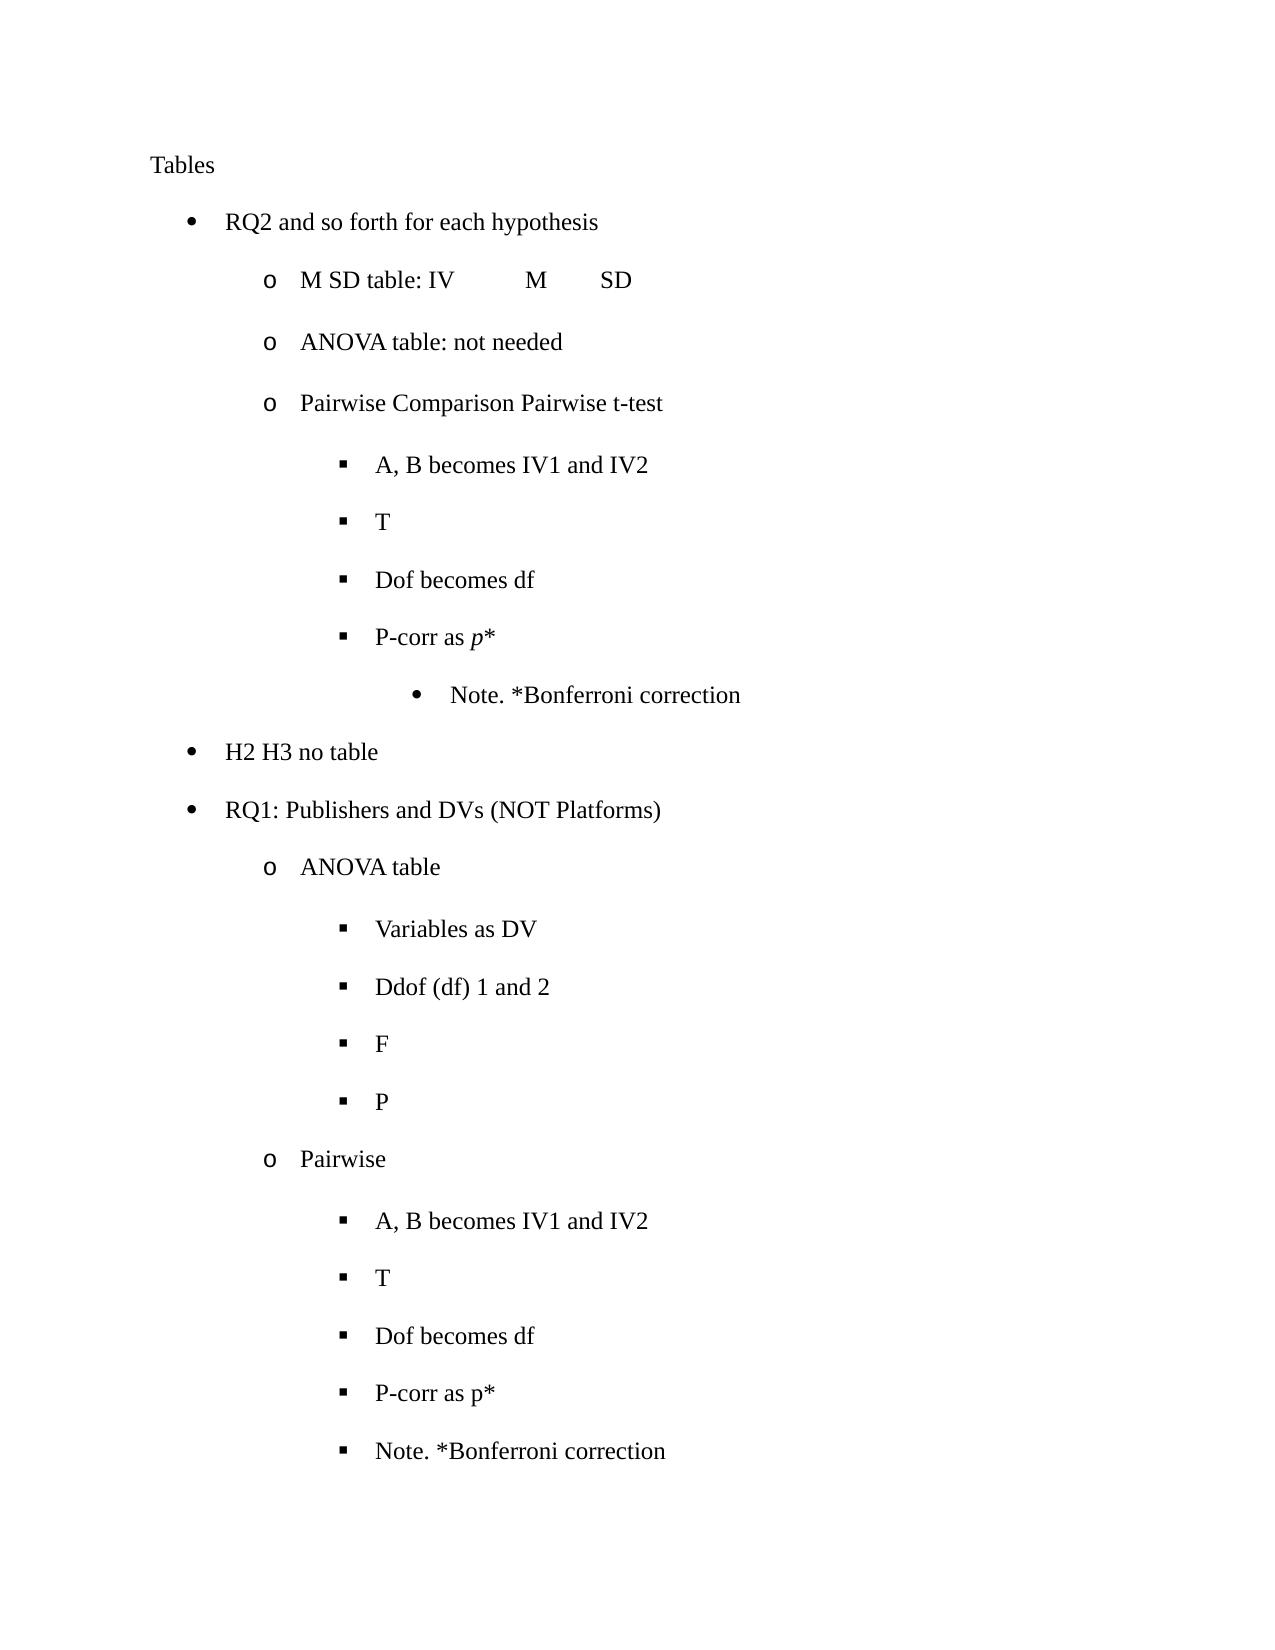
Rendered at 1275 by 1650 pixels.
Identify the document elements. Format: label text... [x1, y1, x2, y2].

list T [337, 507, 1125, 536]
list A, B becomes IV1 and IV2 [337, 1206, 1125, 1234]
text Tables [150, 150, 1125, 179]
list Variables as DV [337, 914, 1125, 943]
list Pairwise [262, 1144, 1125, 1175]
list Pairwise Comparison Pairwise t-test [262, 388, 1125, 419]
list Note. *Bonferroni correction [412, 680, 1125, 709]
list T [337, 1263, 1125, 1292]
list Dof becomes df [337, 565, 1125, 594]
list M SD table: IV M SD [262, 265, 1125, 296]
list ANOVA table [262, 852, 1125, 883]
list Dof becomes df [337, 1321, 1125, 1349]
list Note. *Bonferroni correction [337, 1436, 1125, 1464]
list RQ1: Publishers and DVs (NOT Platforms) [187, 795, 1125, 824]
list P [337, 1087, 1125, 1115]
list ANOVA table: not needed [262, 327, 1125, 357]
list F [337, 1029, 1125, 1058]
list P-corr as p* [337, 1378, 1125, 1407]
list A, B becomes IV1 and IV2 [337, 450, 1125, 479]
list H2 H3 no table [187, 737, 1125, 766]
list RQ2 and so forth for each hypothesis [187, 207, 1125, 236]
list P-corr as p* [337, 622, 1125, 651]
list Ddof (df) 1 and 2 [337, 972, 1125, 1000]
